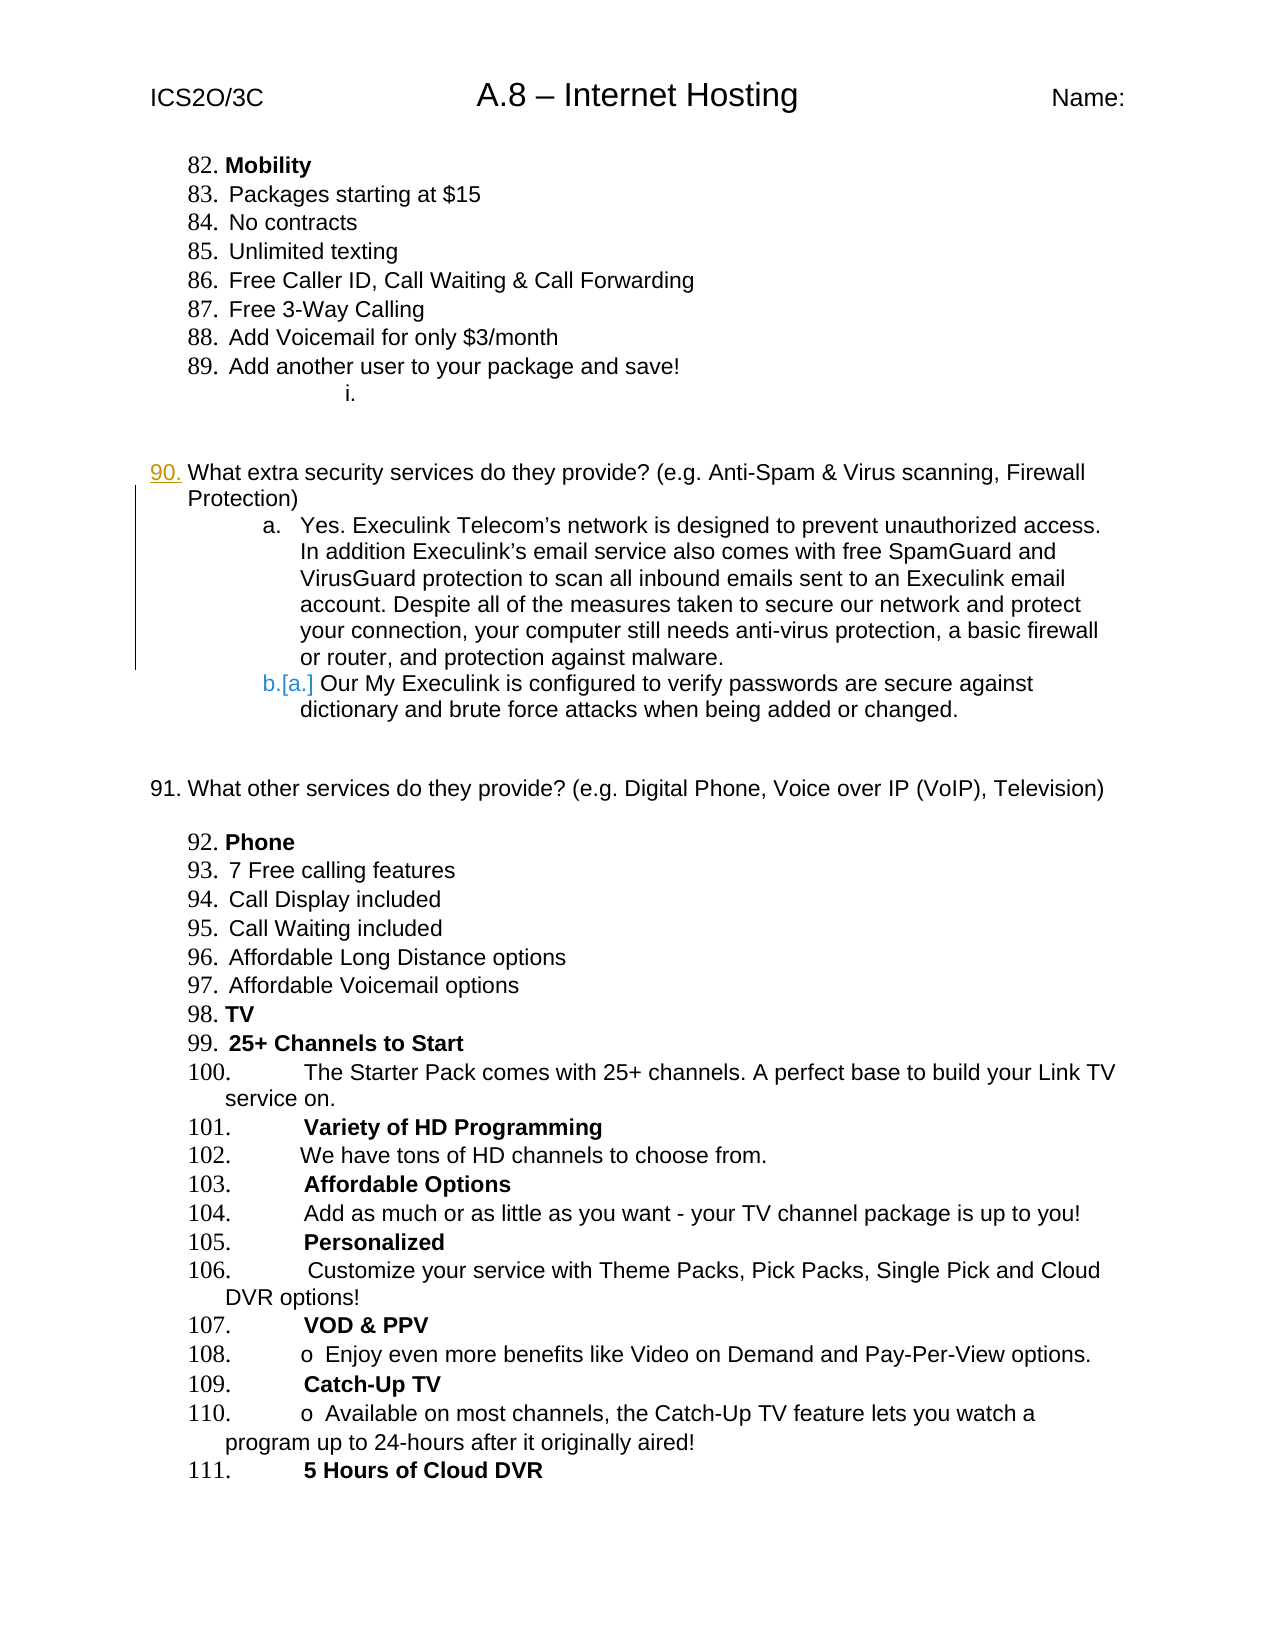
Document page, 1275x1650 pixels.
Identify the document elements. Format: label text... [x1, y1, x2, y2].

list We have tons of HD channels to choose from. [187, 1141, 1125, 1169]
list Personalized [187, 1227, 1125, 1256]
list Yes. Execulink Telecom’s network is designed to prevent unauthorized access. In addition Execulink’s email service also comes with free SpamGuard and VirusGuard protection to scan all inbound emails sent to an Execulink email account. Despite all of the measures taken to secure our network and protect your connection, your computer still needs anti-virus protection, a basic firewall or router, and protection against malware. [262, 512, 1125, 670]
list Catch-Up TV [187, 1369, 1125, 1398]
list Our My Execulink is configured to verify passwords are secure against dictionary and brute force attacks when being added or changed. [262, 670, 1125, 723]
list Affordable Long Distance options [187, 942, 1125, 970]
list Add Voicemail for only $3/month [187, 322, 1125, 351]
list Call Waiting included [187, 913, 1125, 942]
list TV [187, 999, 1125, 1028]
list What extra security services do they provide? (e.g. Anti-Spam & Virus scanning, Firewall Protection) [150, 459, 1125, 512]
list o Available on most channels, the Catch-Up TV feature lets you watch a program up to 24-hours after it originally aired! [187, 1398, 1125, 1455]
list Call Display included [187, 884, 1125, 913]
list Affordable Options [187, 1169, 1125, 1198]
list 25+ Channels to Start [187, 1028, 1125, 1057]
list Unlimited texting [187, 236, 1125, 265]
list Phone [187, 827, 1125, 855]
list Free Caller ID, Call Waiting & Call Forwarding [187, 265, 1125, 294]
list Add another user to your package and save! [187, 351, 1125, 380]
list o Enjoy even more benefits like Video on Demand and Pay-Per-View options. [187, 1339, 1125, 1369]
list Packages starting at $15 [187, 179, 1125, 207]
list No contracts [187, 207, 1125, 236]
list Affordable Voicemail options [187, 970, 1125, 999]
list VOD & PPV [187, 1311, 1125, 1339]
list The Starter Pack comes with 25+ channels. A perfect base to build your Link TV service on. [187, 1057, 1125, 1112]
list Mobility [187, 150, 1125, 179]
list What other services do they provide? (e.g. Digital Phone, Voice over IP (VoIP), Television) [150, 775, 1125, 802]
list 7 Free calling features [187, 855, 1125, 884]
list Free 3-Way Calling [187, 294, 1125, 322]
list Add as much or as little as you want - your TV channel package is up to you! [187, 1198, 1125, 1227]
list Customize your service with Theme Packs, Pick Packs, Single Pick and Cloud DVR options! [187, 1256, 1125, 1311]
list Variety of HD Programming [187, 1112, 1125, 1141]
list 5 Hours of Cloud DVR [187, 1455, 1125, 1484]
